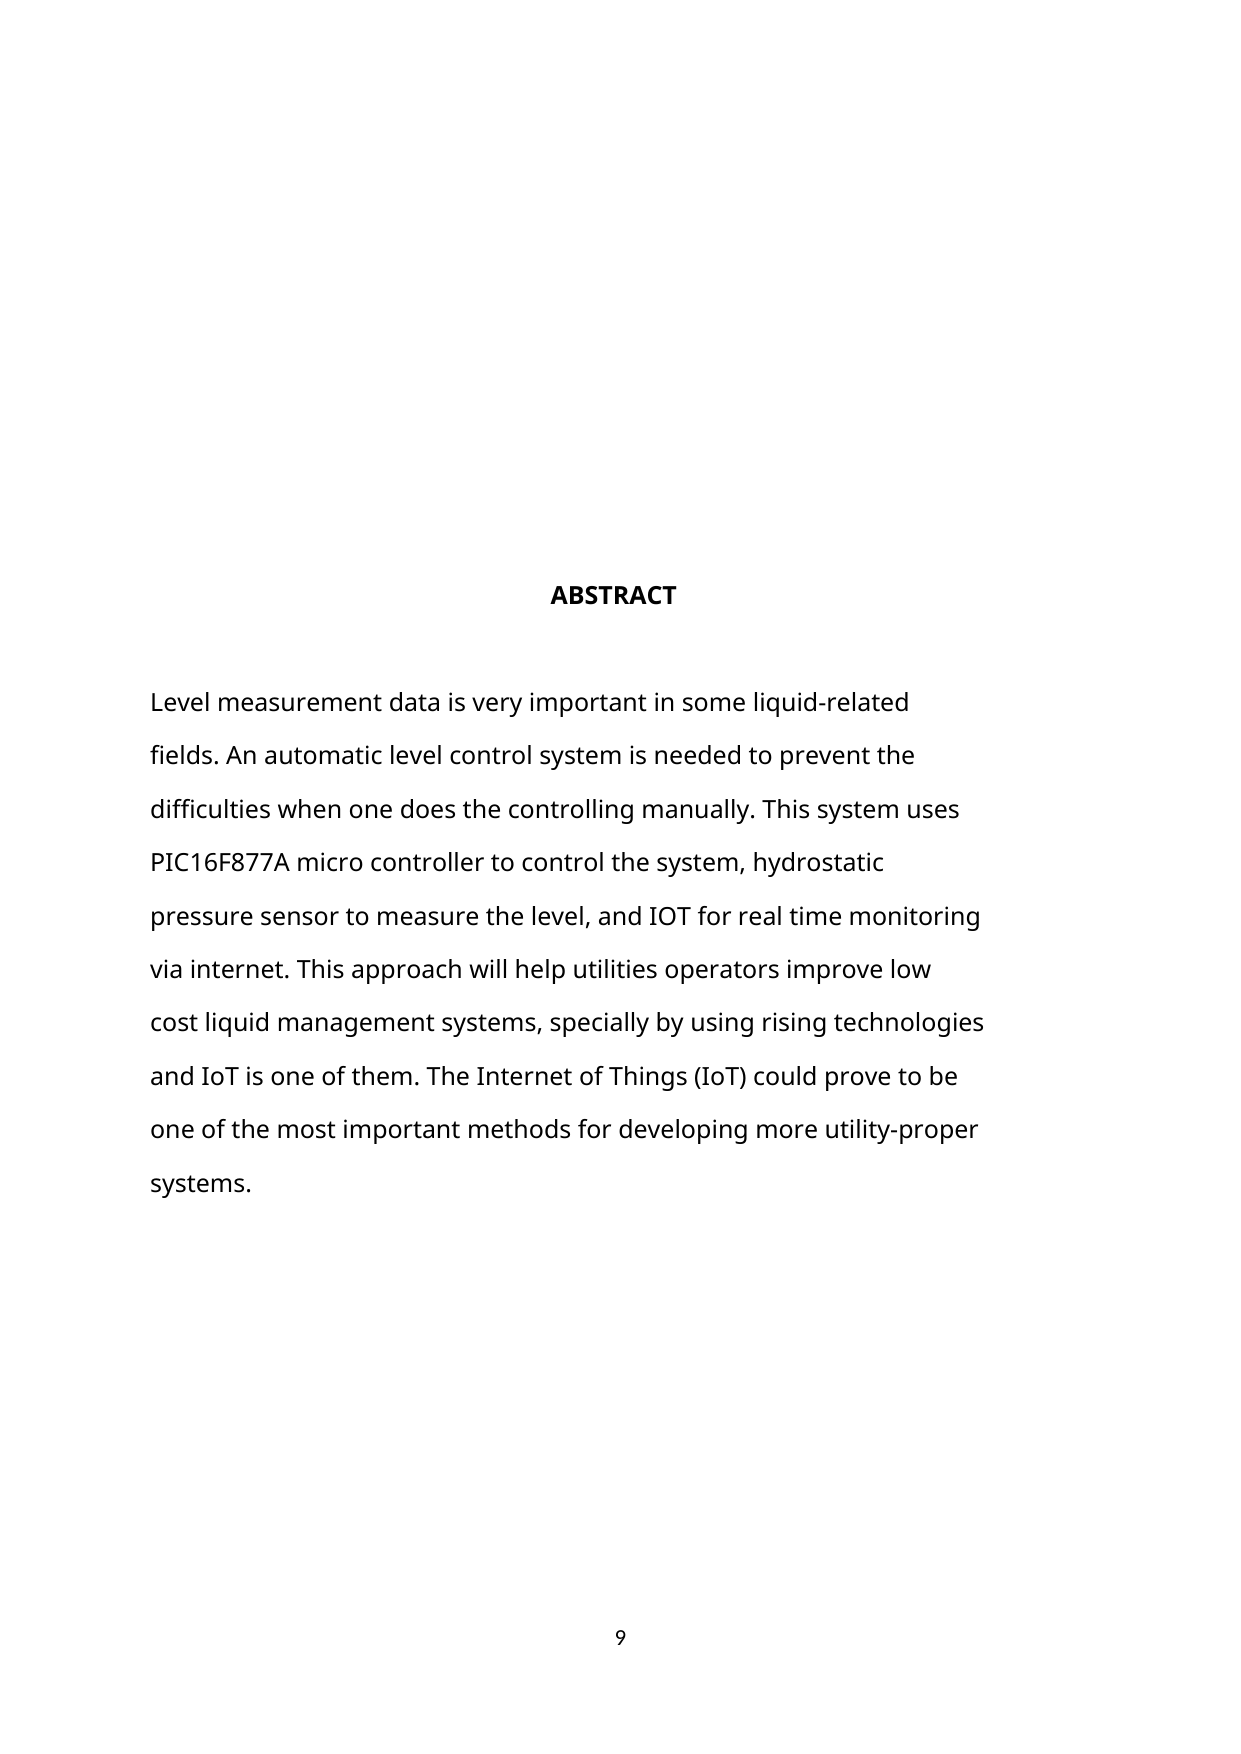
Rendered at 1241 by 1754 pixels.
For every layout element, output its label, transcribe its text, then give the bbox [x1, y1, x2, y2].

text fields. An automatic level control system is needed to prevent the [150, 738, 1090, 772]
text ABSTRACT [150, 577, 1090, 612]
text difficulties when one does the controlling manually. This system uses [150, 791, 1090, 825]
text systems. [150, 1165, 1090, 1199]
text PIC16F877A micro controller to control the system, hydrostatic [150, 845, 1090, 879]
text one of the most important methods for developing more utility-proper [150, 1112, 1090, 1146]
text Level measurement data is very important in some liquid-related [150, 684, 1090, 718]
text cost liquid management systems, specially by using rising technologies [150, 1005, 1090, 1039]
text and IoT is one of them. The Internet of Things (IoT) could prove to be [150, 1058, 1090, 1092]
text via internet. This approach will help utilities operators improve low [150, 952, 1090, 986]
text pressure sensor to measure the level, and IOT for real time monitoring [150, 898, 1090, 932]
